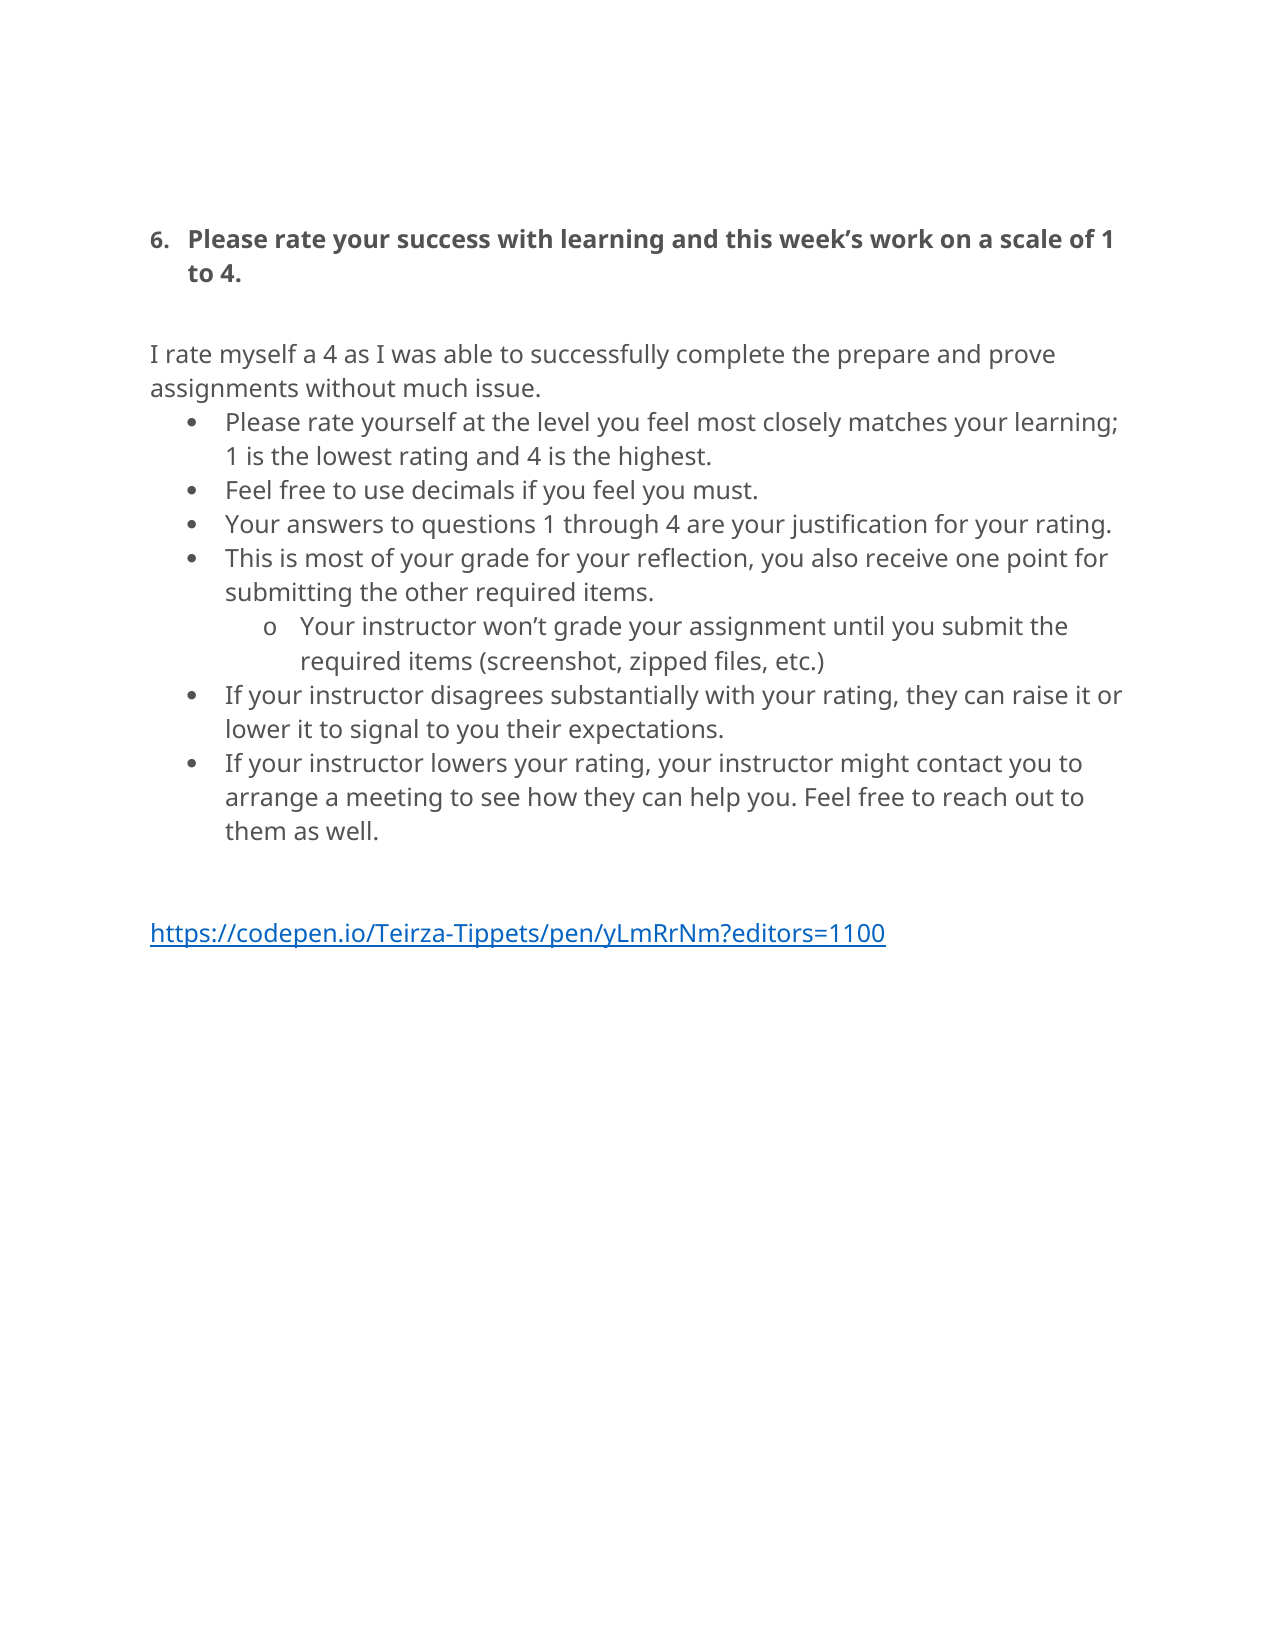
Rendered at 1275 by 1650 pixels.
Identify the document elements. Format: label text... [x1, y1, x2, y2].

list If your instructor lowers your rating, your instructor might contact you to arrange a meeting to see how they can help you. Feel free to reach out to them as well. [187, 746, 1125, 848]
text https://codepen.io/Teirza-Tippets/pen/yLmRrNm?editors=1100 [150, 916, 1125, 950]
list Your answers to questions 1 through 4 are your justification for your rating. [187, 507, 1125, 541]
list Please rate your success with learning and this week’s work on a scale of 1 to 4. [150, 222, 1125, 290]
list Your instructor won’t grade your assignment until you submit the required items (screenshot, zipped files, etc.) [262, 609, 1125, 677]
list Please rate yourself at the level you feel most closely matches your learning; 1 is the lowest rating and 4 is the highest. [187, 405, 1125, 473]
text I rate myself a 4 as I was able to successfully complete the prepare and prove assignments without much issue. [150, 337, 1125, 405]
list This is most of your grade for your reflection, you also receive one point for submitting the other required items. [187, 541, 1125, 609]
list If your instructor disagrees substantially with your rating, they can raise it or lower it to signal to you their expectations. [187, 677, 1125, 746]
list Feel free to use decimals if you feel you must. [187, 473, 1125, 507]
